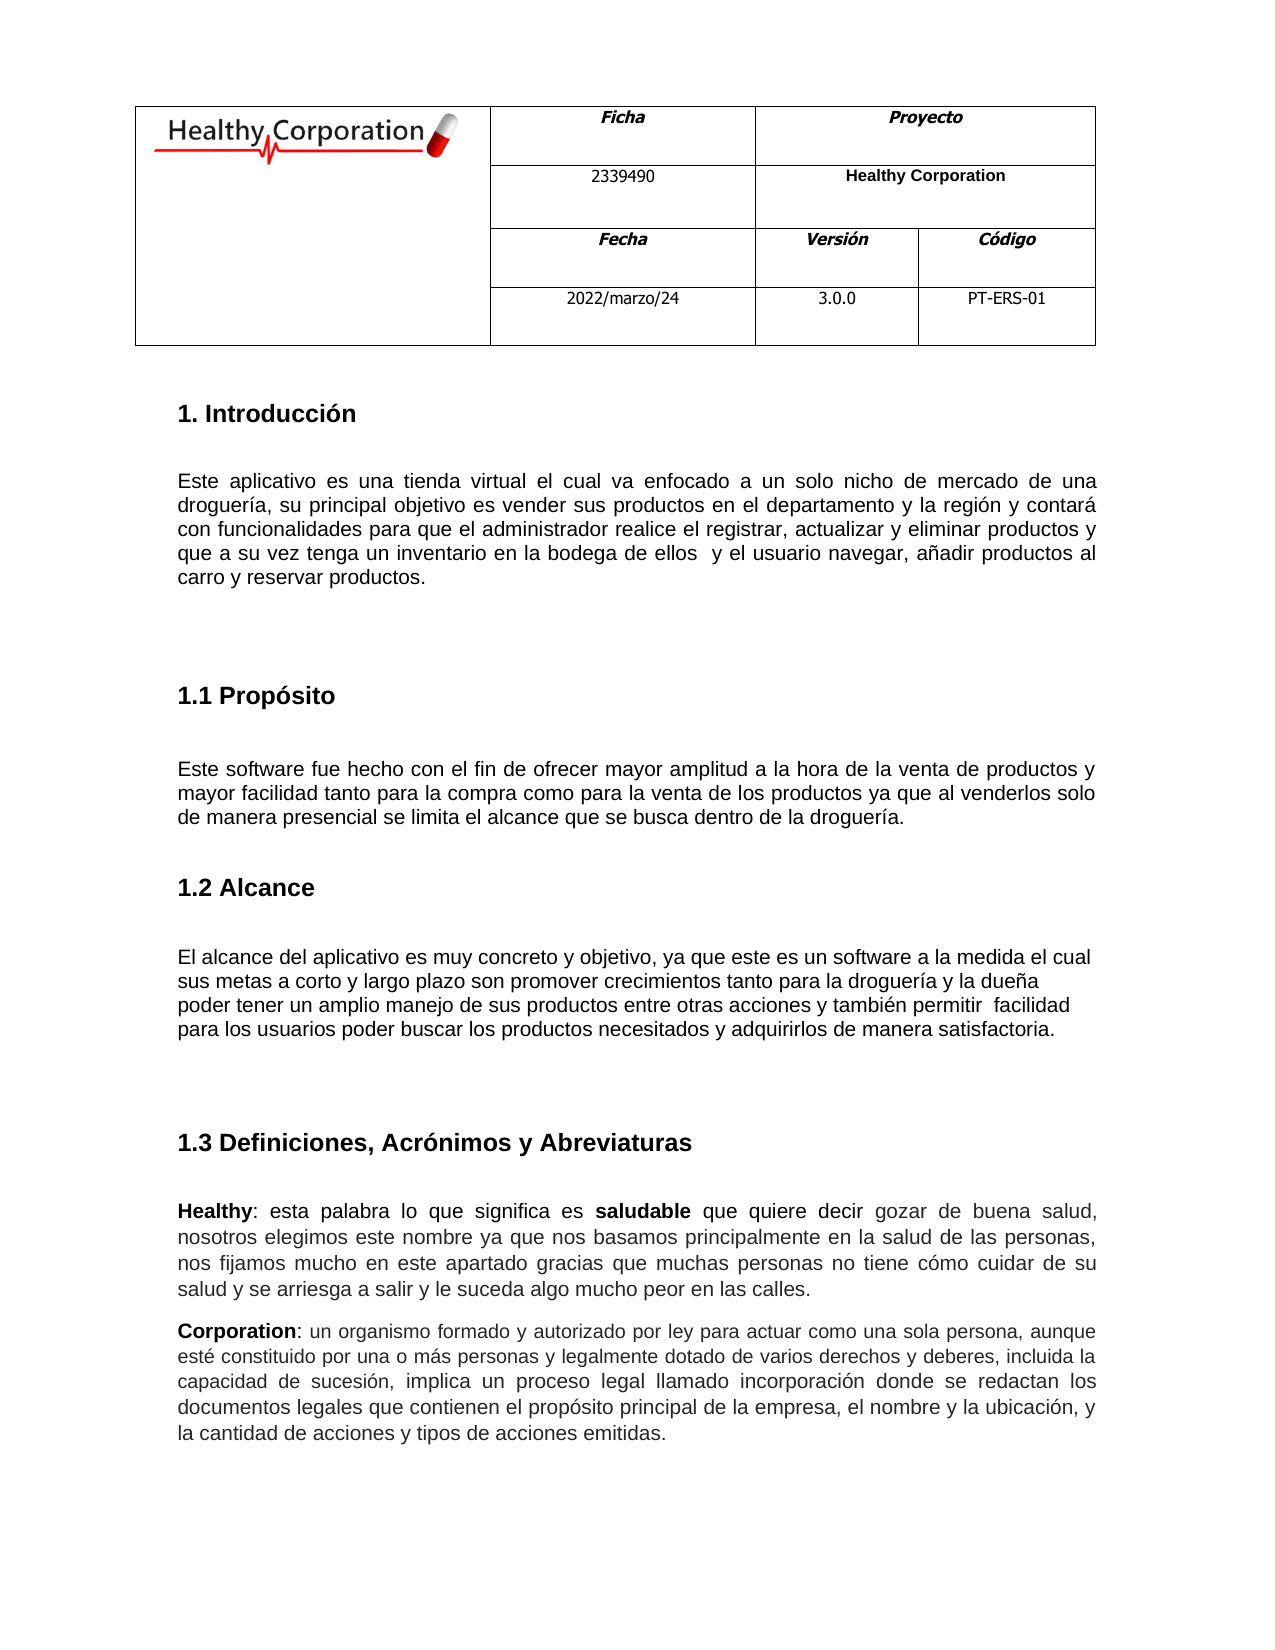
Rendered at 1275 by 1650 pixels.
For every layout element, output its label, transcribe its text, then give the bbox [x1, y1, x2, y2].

subtitle 1.3 Definiciones, Acrónimos y Abreviaturas [177, 1128, 1098, 1157]
text Corporation: un organismo formado y autorizado por ley para actuar como una sola persona, aunque esté constituido por una o más personas y legalmente dotado de varios derechos y deberes, incluida la capacidad de sucesión, implica un proceso legal llamado incorporación donde se redactan los documentos legales que contienen el propósito principal de la empresa, el nombre y la ubicación, y la cantidad de acciones y tipos de acciones emitidas. [177, 1319, 1098, 1445]
text Este aplicativo es una tienda virtual el cual va enfocado a un solo nicho de mercado de una droguería, su principal objetivo es vender sus productos en el departamento y la región y contará con funcionalidades para que el administrador realice el registrar, actualizar y eliminar productos y que a su vez tenga un inventario en la bodega de ellos y el usuario navegar, añadir productos al carro y reservar productos. [177, 469, 1098, 588]
text Healthy: esta palabra lo que significa es saludable que quiere decir gozar de buena salud, nosotros elegimos este nombre ya que nos basamos principalmente en la salud de las personas, nos fijamos mucho en este apartado gracias que muchas personas no tiene cómo cuidar de su salud y se arriesga a salir y le suceda algo mucho peor en las calles. [177, 1199, 1098, 1301]
subtitle 1. Introducción [177, 399, 1098, 428]
subtitle 1.2 Alcance [177, 873, 1098, 902]
text El alcance del aplicativo es muy concreto y objetivo, ya que este es un software a la medida el cual sus metas a corto y largo plazo son promover crecimientos tanto para la droguería y la dueña poder tener un amplio manejo de sus productos entre otras acciones y también permitir facilidad para los usuarios poder buscar los productos necesitados y adquirirlos de manera satisfactoria. [177, 945, 1098, 1041]
subtitle 1.1 Propósito [177, 681, 1098, 710]
text Este software fue hecho con el fin de ofrecer mayor amplitud a la hora de la venta de productos y mayor facilidad tanto para la compra como para la venta de los productos ya que al venderlos solo de manera presencial se limita el alcance que se busca dentro de la droguería. [177, 757, 1098, 829]
picture [146, 107, 477, 166]
